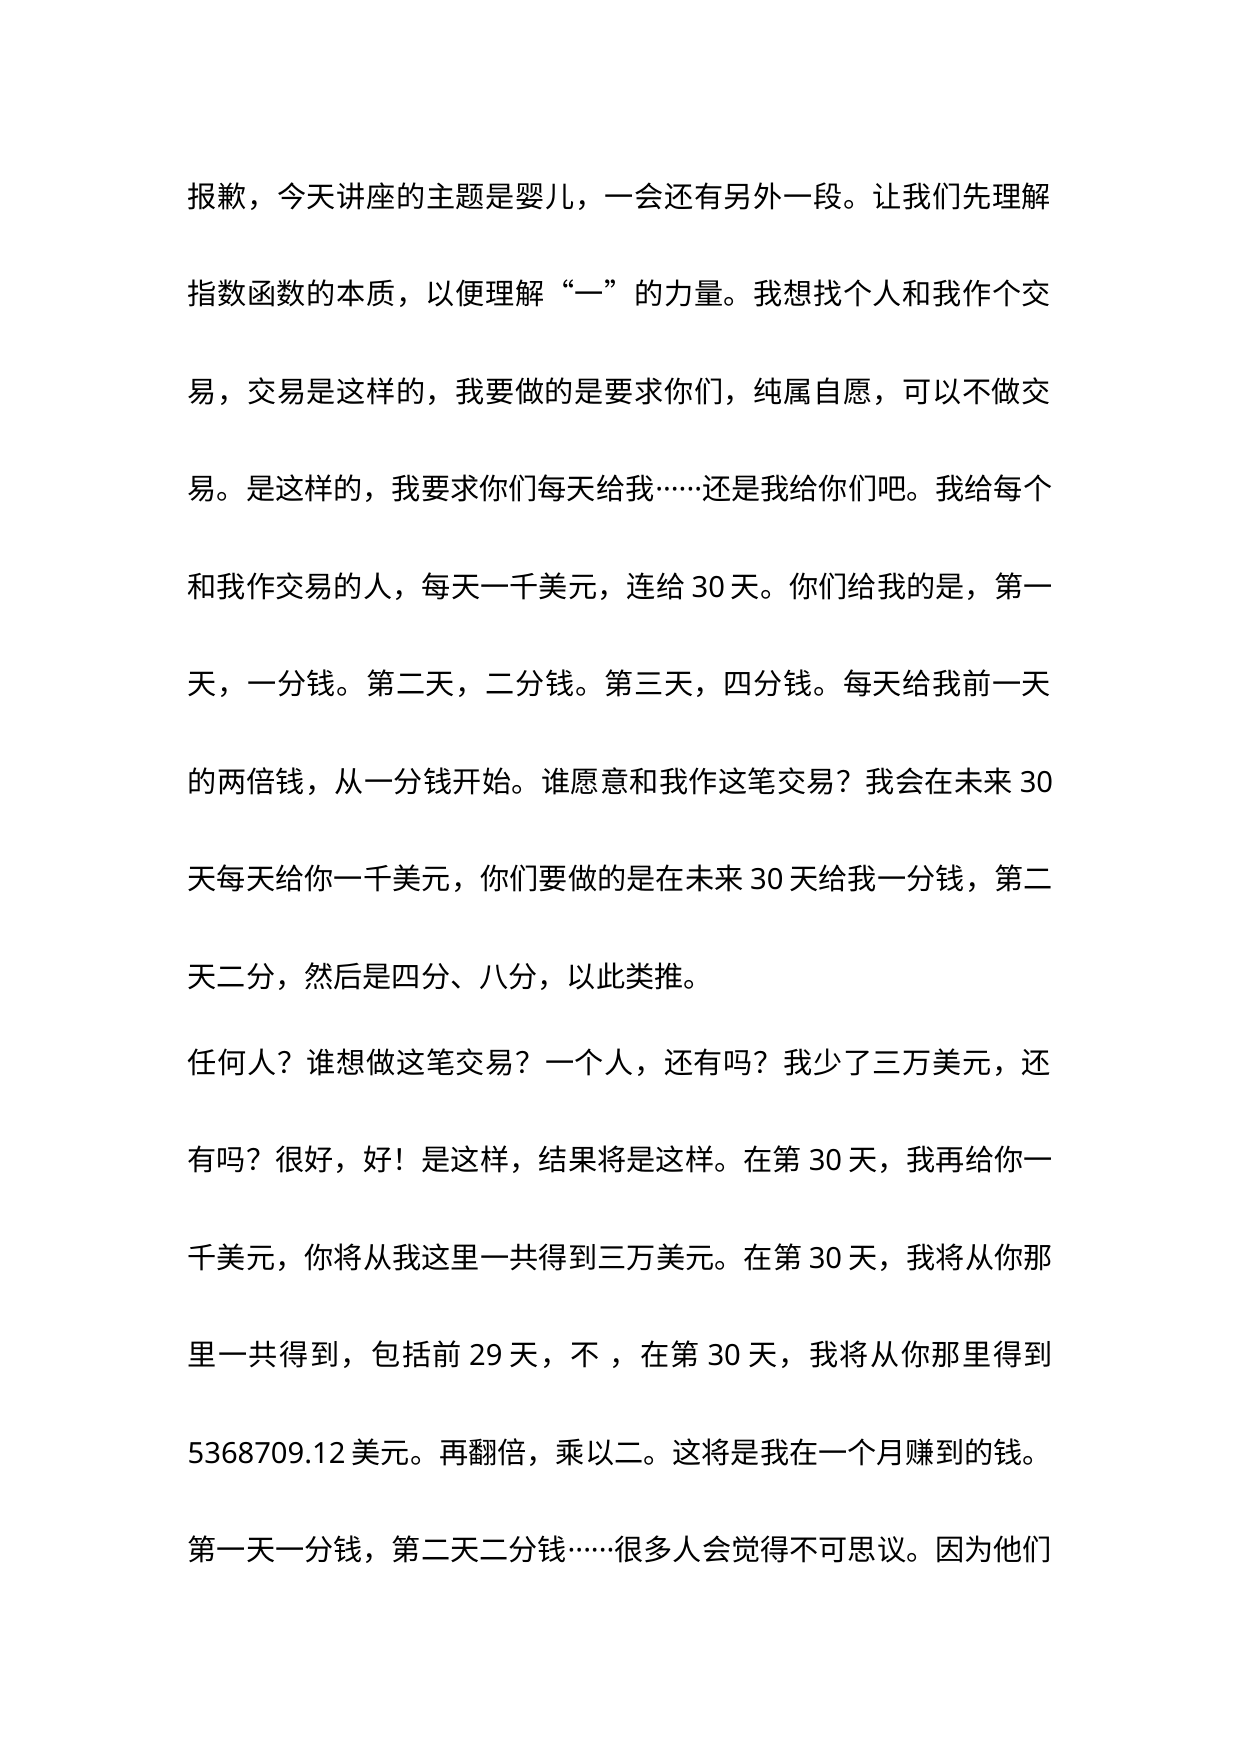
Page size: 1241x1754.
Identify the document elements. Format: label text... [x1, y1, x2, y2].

text 报歉，今天讲座的主题是婴儿，一会还有另外一段。让我们先理解指数函数的本质，以便理解“一”的力量。我想找个人和我作个交易，交易是这样的，我要做的是要求你们，纯属自愿，可以不做交易。是这样的，我要求你们每天给我······还是我给你们吧。我给每个和我作交易的人，每天一千美元，连给30天。你们给我的是，第一天，一分钱。第二天，二分钱。第三天，四分钱。每天给我前一天的两倍钱，从一分钱开始。谁愿意和我作这笔交易？我会在未来30天每天给你一千美元，你们要做的是在未来30天给我一分钱，第二天二分，然后是四分、八分，以此类推。 [187, 162, 1053, 1007]
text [187, 1028, 1053, 1581]
